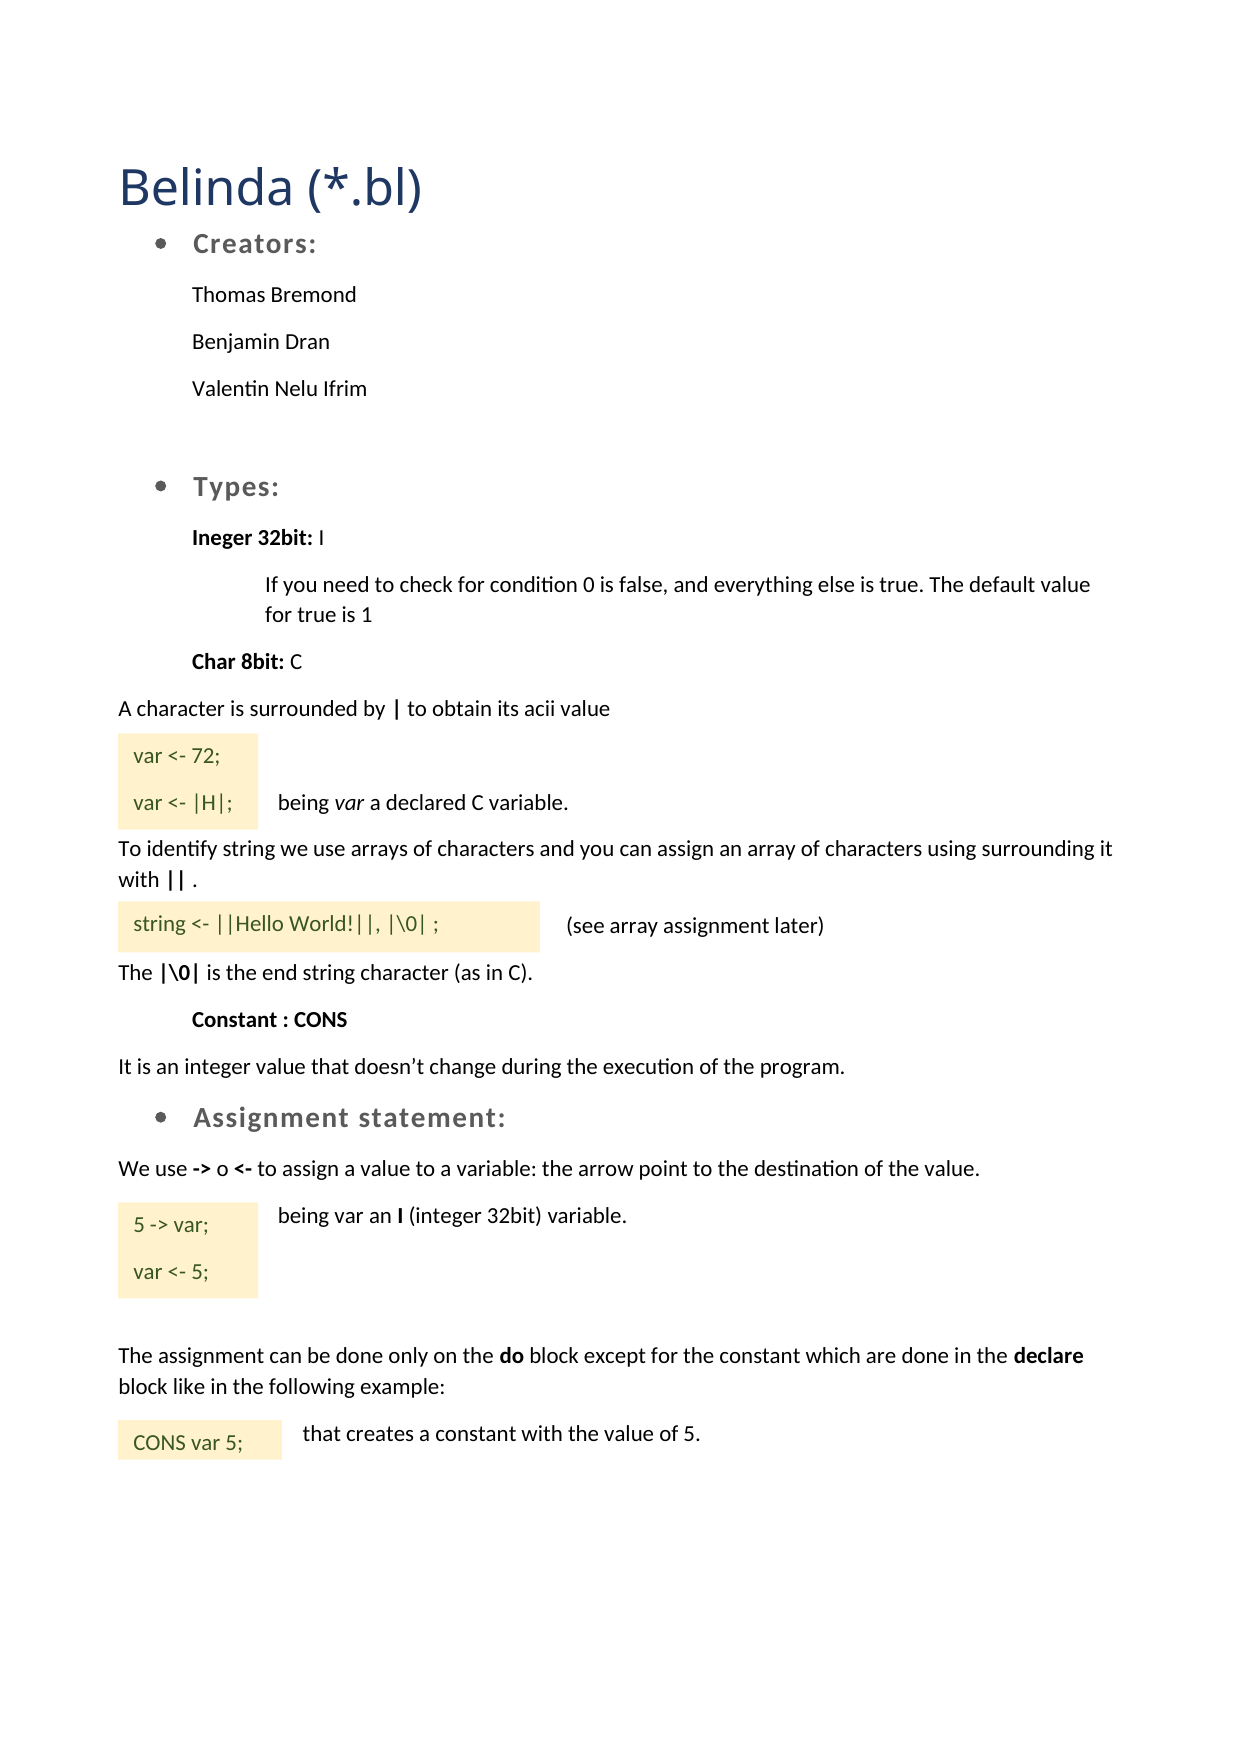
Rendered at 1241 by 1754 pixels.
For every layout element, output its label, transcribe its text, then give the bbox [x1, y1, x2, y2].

text The |\0| is the end string character (as in C). [118, 958, 1122, 986]
subtitle Assignment statement: [156, 1099, 1122, 1135]
text To identify string we use arrays of characters and you can assign an array of characters using surrounding it with || . [118, 834, 1122, 893]
text Thomas Bremond [118, 280, 1122, 308]
text that creates a constant with the value of 5. [118, 1419, 1122, 1447]
text being var an I (integer 32bit) variable. [118, 1201, 1122, 1229]
text We use -> o <- to assign a value to a variable: the arrow point to the destination of the value. [118, 1154, 1122, 1182]
text The assignment can be done only on the do block except for the constant which are done in the declare block like in the following example: [118, 1342, 1122, 1400]
text A character is surrounded by | to obtain its acii value [118, 694, 1122, 722]
text being var a declared C variable. [259, 788, 1122, 816]
subtitle Creators: [156, 225, 1122, 261]
text Benjamin Dran [118, 327, 1122, 355]
text It is an integer value that doesn’t change during the execution of the program. [118, 1052, 1122, 1080]
subtitle Types: [156, 468, 1122, 503]
text (see array assignment later) [540, 912, 1122, 939]
subtitle Belinda (*.bl) [118, 152, 1122, 220]
text Valentin Nelu Ifrim [118, 374, 1122, 402]
text Constant : CONS [118, 1005, 1122, 1033]
text Char 8bit: C [118, 647, 1122, 675]
text Ineger 32bit: I [118, 523, 1122, 551]
text If you need to check for condition 0 is false, and everything else is true. The default value for true is 1 [265, 570, 1122, 628]
